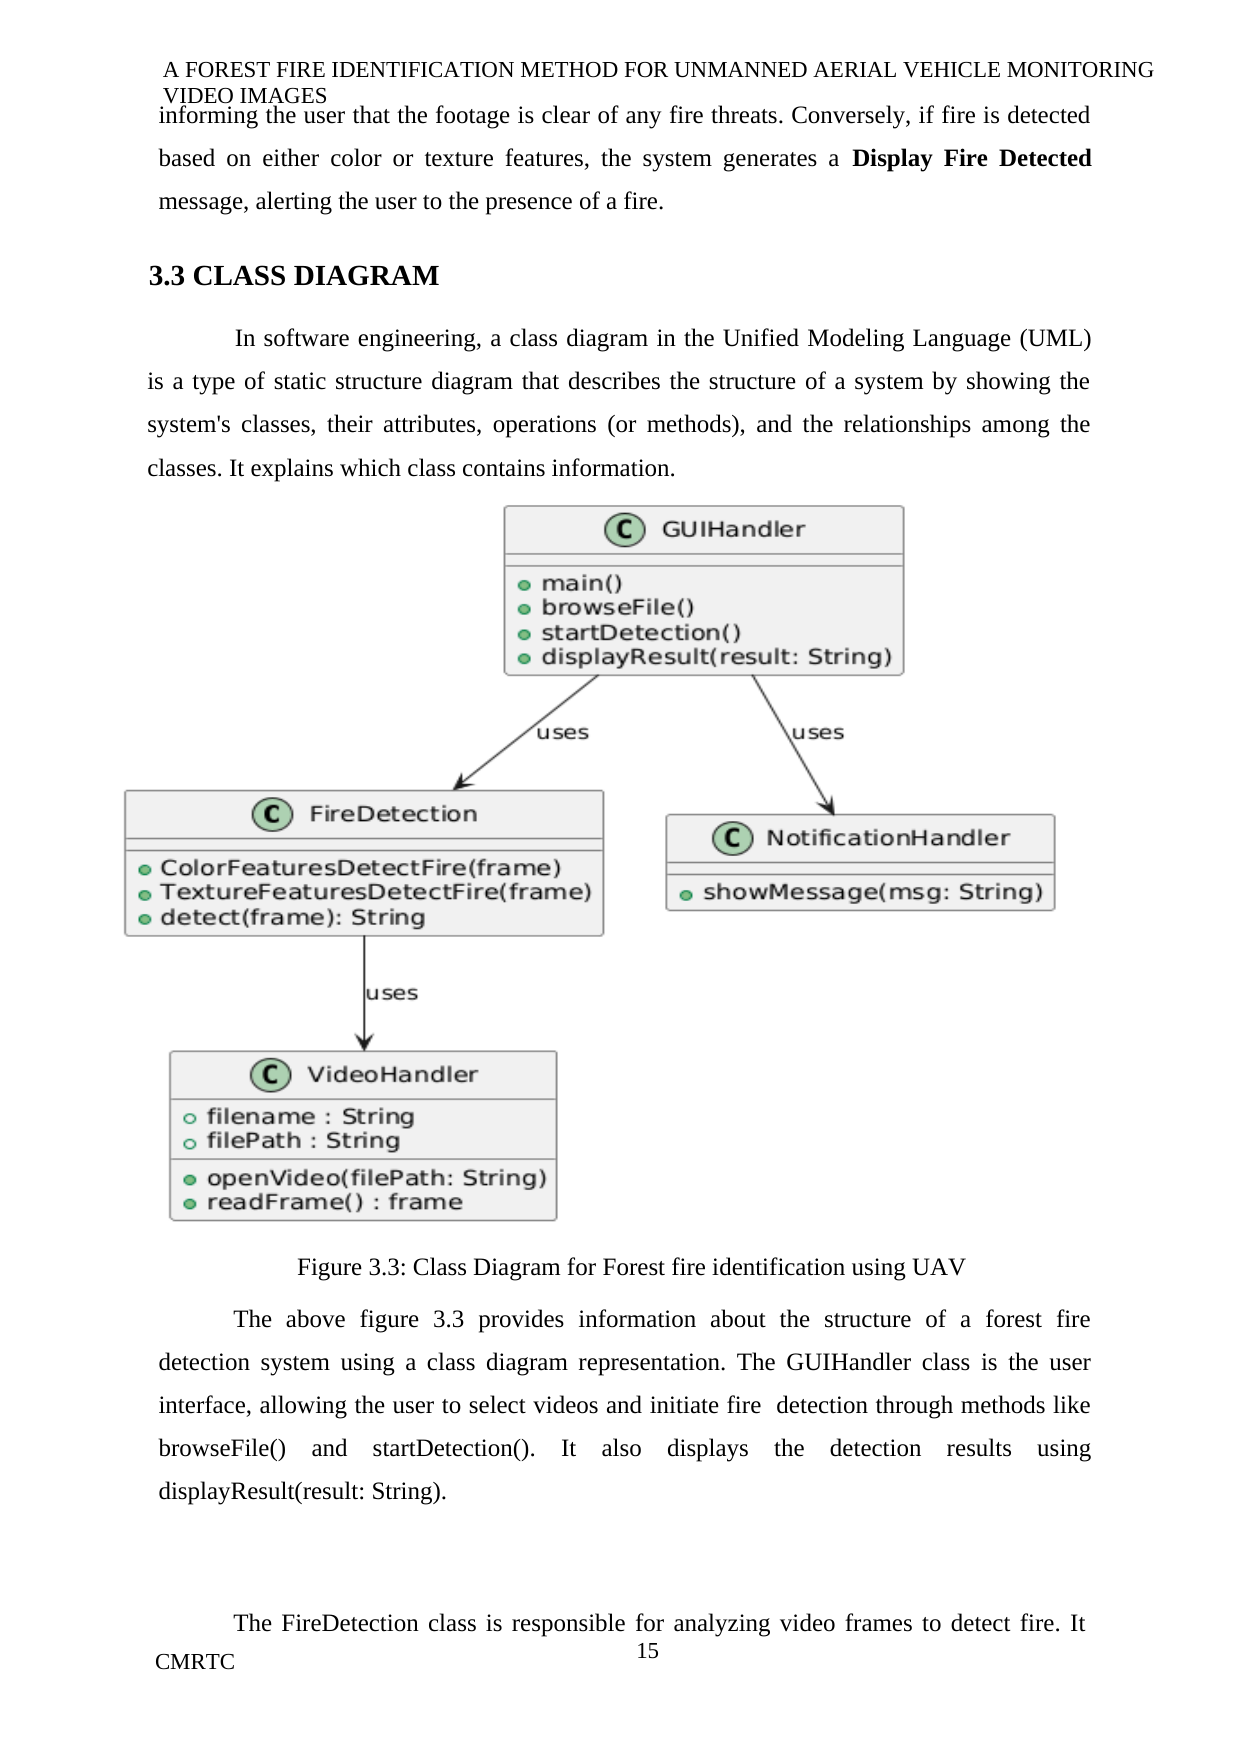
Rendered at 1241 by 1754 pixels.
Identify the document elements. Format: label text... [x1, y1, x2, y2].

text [158, 1608, 1087, 1637]
subtitle 3.3 CLASS DIAGRAM [148, 258, 1230, 292]
text Figure 3.3: Class Diagram for Forest fire identification using UAV [97, 1252, 1113, 1281]
picture [112, 495, 1065, 1229]
text In software engineering, a class diagram in the Unified Modeling Language (UML) is a type of static structure diagram that describes the structure of a system by showing the system's classes, their attributes, operations (or methods), and the relationships among the classes. It explains which class contains information. [147, 323, 1092, 481]
text The above figure 3.3 provides information about the structure of a forest fire detection system using a class diagram representation. The GUIHandler class is the user interface, allowing the user to select videos and initiate fire detection through methods like browseFile() and startDetection(). It also displays the detection results using displayResult(result: String). [158, 1304, 1092, 1505]
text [158, 100, 1092, 215]
